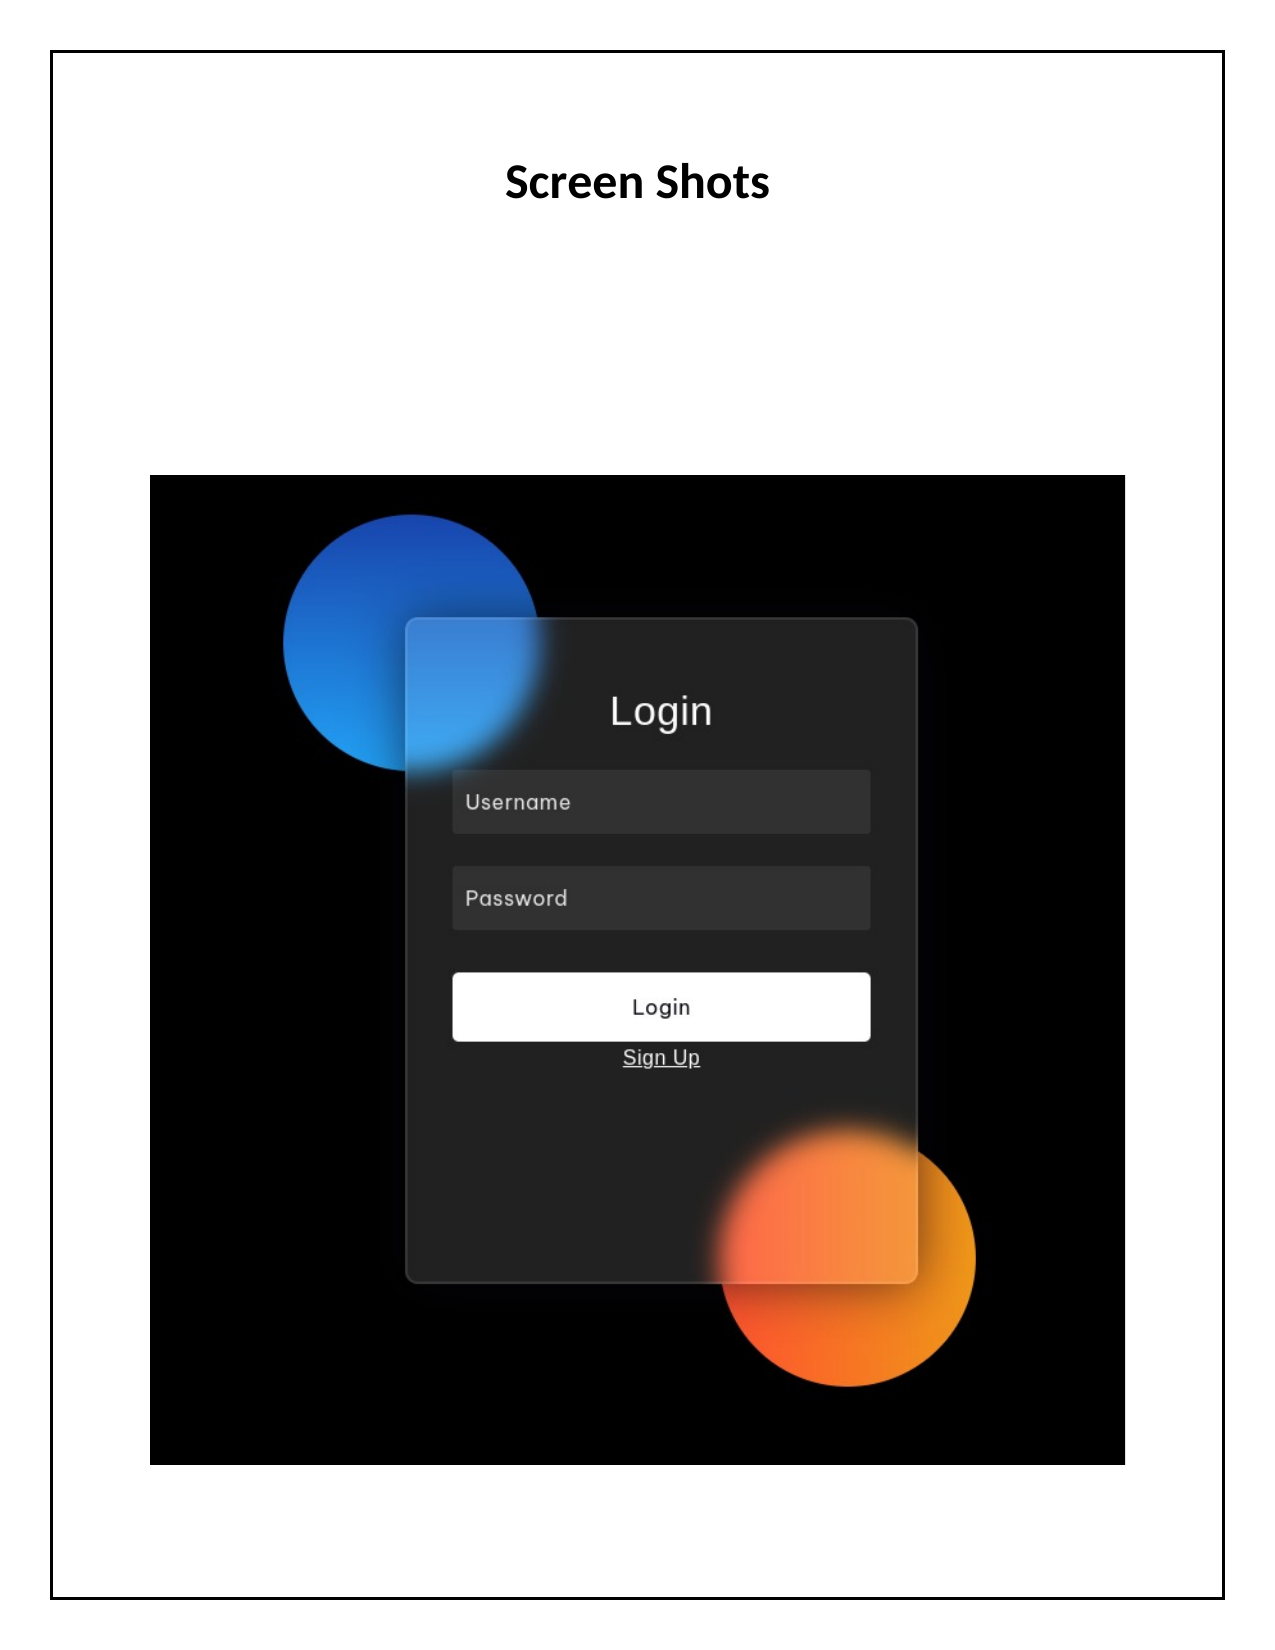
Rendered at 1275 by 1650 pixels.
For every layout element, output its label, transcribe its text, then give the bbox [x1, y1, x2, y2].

text Screen Shots [150, 150, 1125, 211]
picture [150, 475, 1125, 1465]
